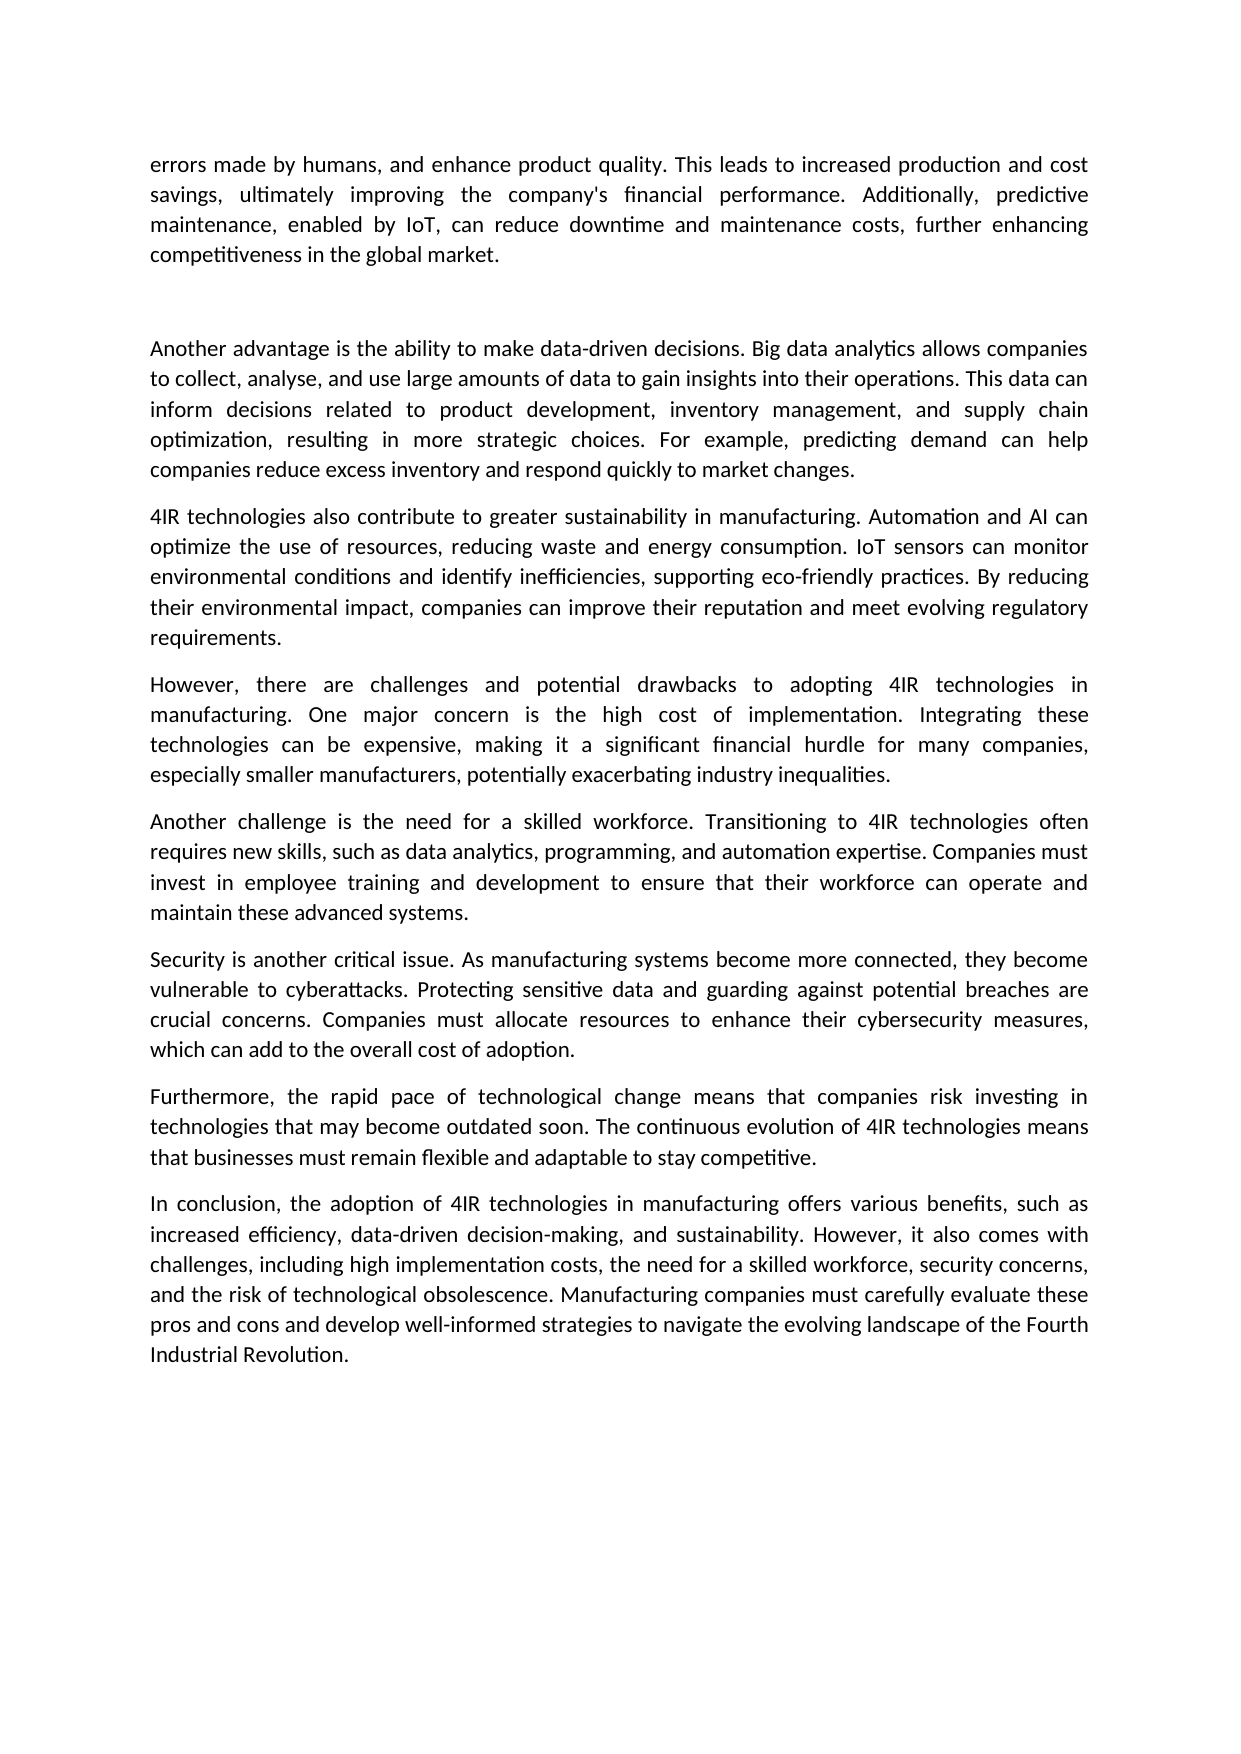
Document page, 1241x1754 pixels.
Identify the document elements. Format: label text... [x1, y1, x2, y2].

text 4IR technologies also contribute to greater sustainability in manufacturing. Automation and AI can optimize the use of resources, reducing waste and energy consumption. IoT sensors can monitor environmental conditions and identify inefficiencies, supporting eco-friendly practices. By reducing their environmental impact, companies can improve their reputation and meet evolving regulatory requirements. [150, 502, 1090, 651]
text Another advantage is the ability to make data-driven decisions. Big data analytics allows companies to collect, analyse, and use large amounts of data to gain insights into their operations. This data can inform decisions related to product development, inventory management, and supply chain optimization, resulting in more strategic choices. For example, predicting demand can help companies reduce excess inventory and respond quickly to market changes. [150, 334, 1090, 483]
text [150, 150, 1090, 269]
text Furthermore, the rapid pace of technological change means that companies risk investing in technologies that may become outdated soon. The continuous evolution of 4IR technologies means that businesses must remain flexible and adaptable to stay competitive. [150, 1082, 1090, 1171]
text Another challenge is the need for a skilled workforce. Transitioning to 4IR technologies often requires new skills, such as data analytics, programming, and automation expertise. Companies must invest in employee training and development to ensure that their workforce can operate and maintain these advanced systems. [150, 807, 1090, 926]
text Security is another critical issue. As manufacturing systems become more connected, they become vulnerable to cyberattacks. Protecting sensitive data and guarding against potential breaches are crucial concerns. Companies must allocate resources to enhance their cybersecurity measures, which can add to the overall cost of adoption. [150, 945, 1090, 1063]
text However, there are challenges and potential drawbacks to adopting 4IR technologies in manufacturing. One major concern is the high cost of implementation. Integrating these technologies can be expensive, making it a significant financial hurdle for many companies, especially smaller manufacturers, potentially exacerbating industry inequalities. [150, 670, 1090, 788]
text In conclusion, the adoption of 4IR technologies in manufacturing offers various benefits, such as increased efficiency, data-driven decision-making, and sustainability. However, it also comes with challenges, including high implementation costs, the need for a skilled workforce, security concerns, and the risk of technological obsolescence. Manufacturing companies must carefully evaluate these pros and cons and develop well-informed strategies to navigate the evolving landscape of the Fourth Industrial Revolution. [150, 1189, 1090, 1369]
